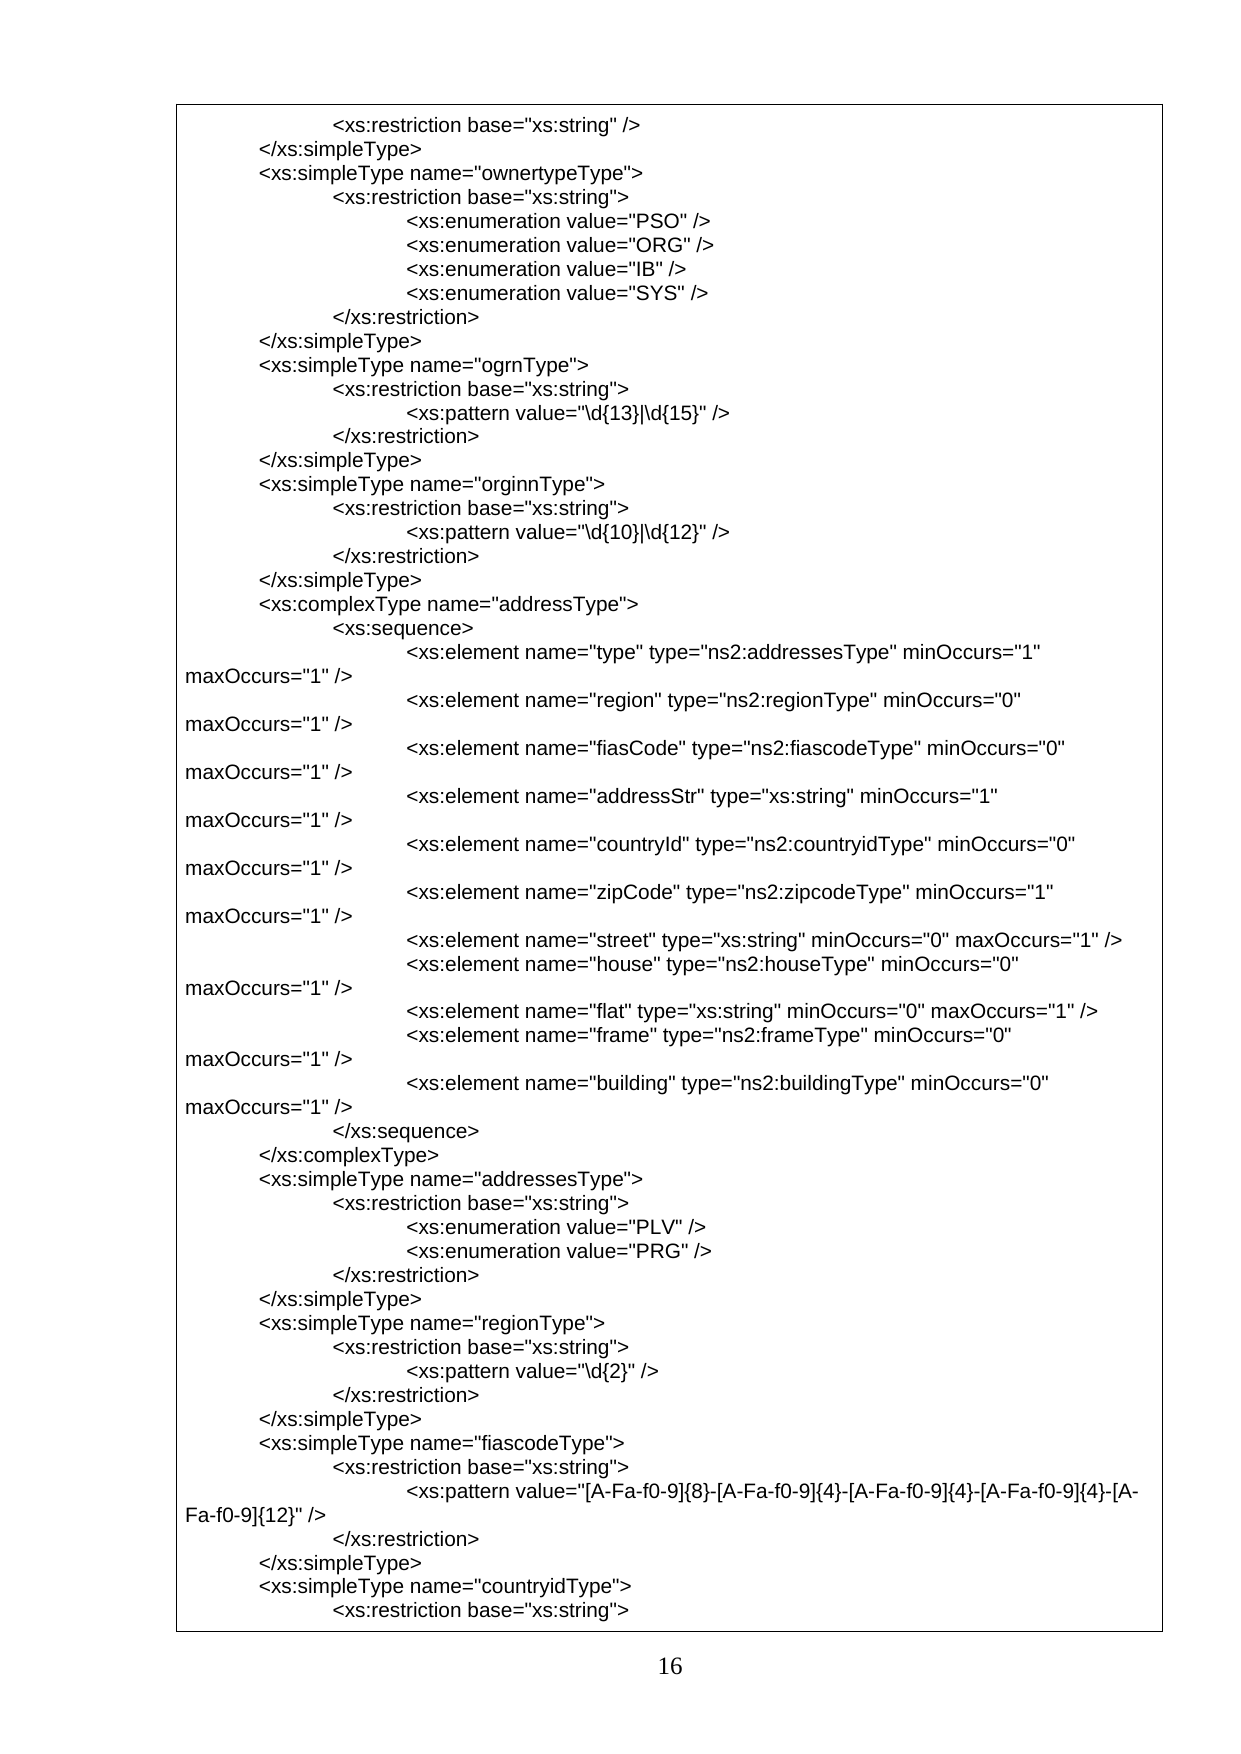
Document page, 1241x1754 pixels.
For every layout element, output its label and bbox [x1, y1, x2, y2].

table_header [177, 105, 1162, 1631]
